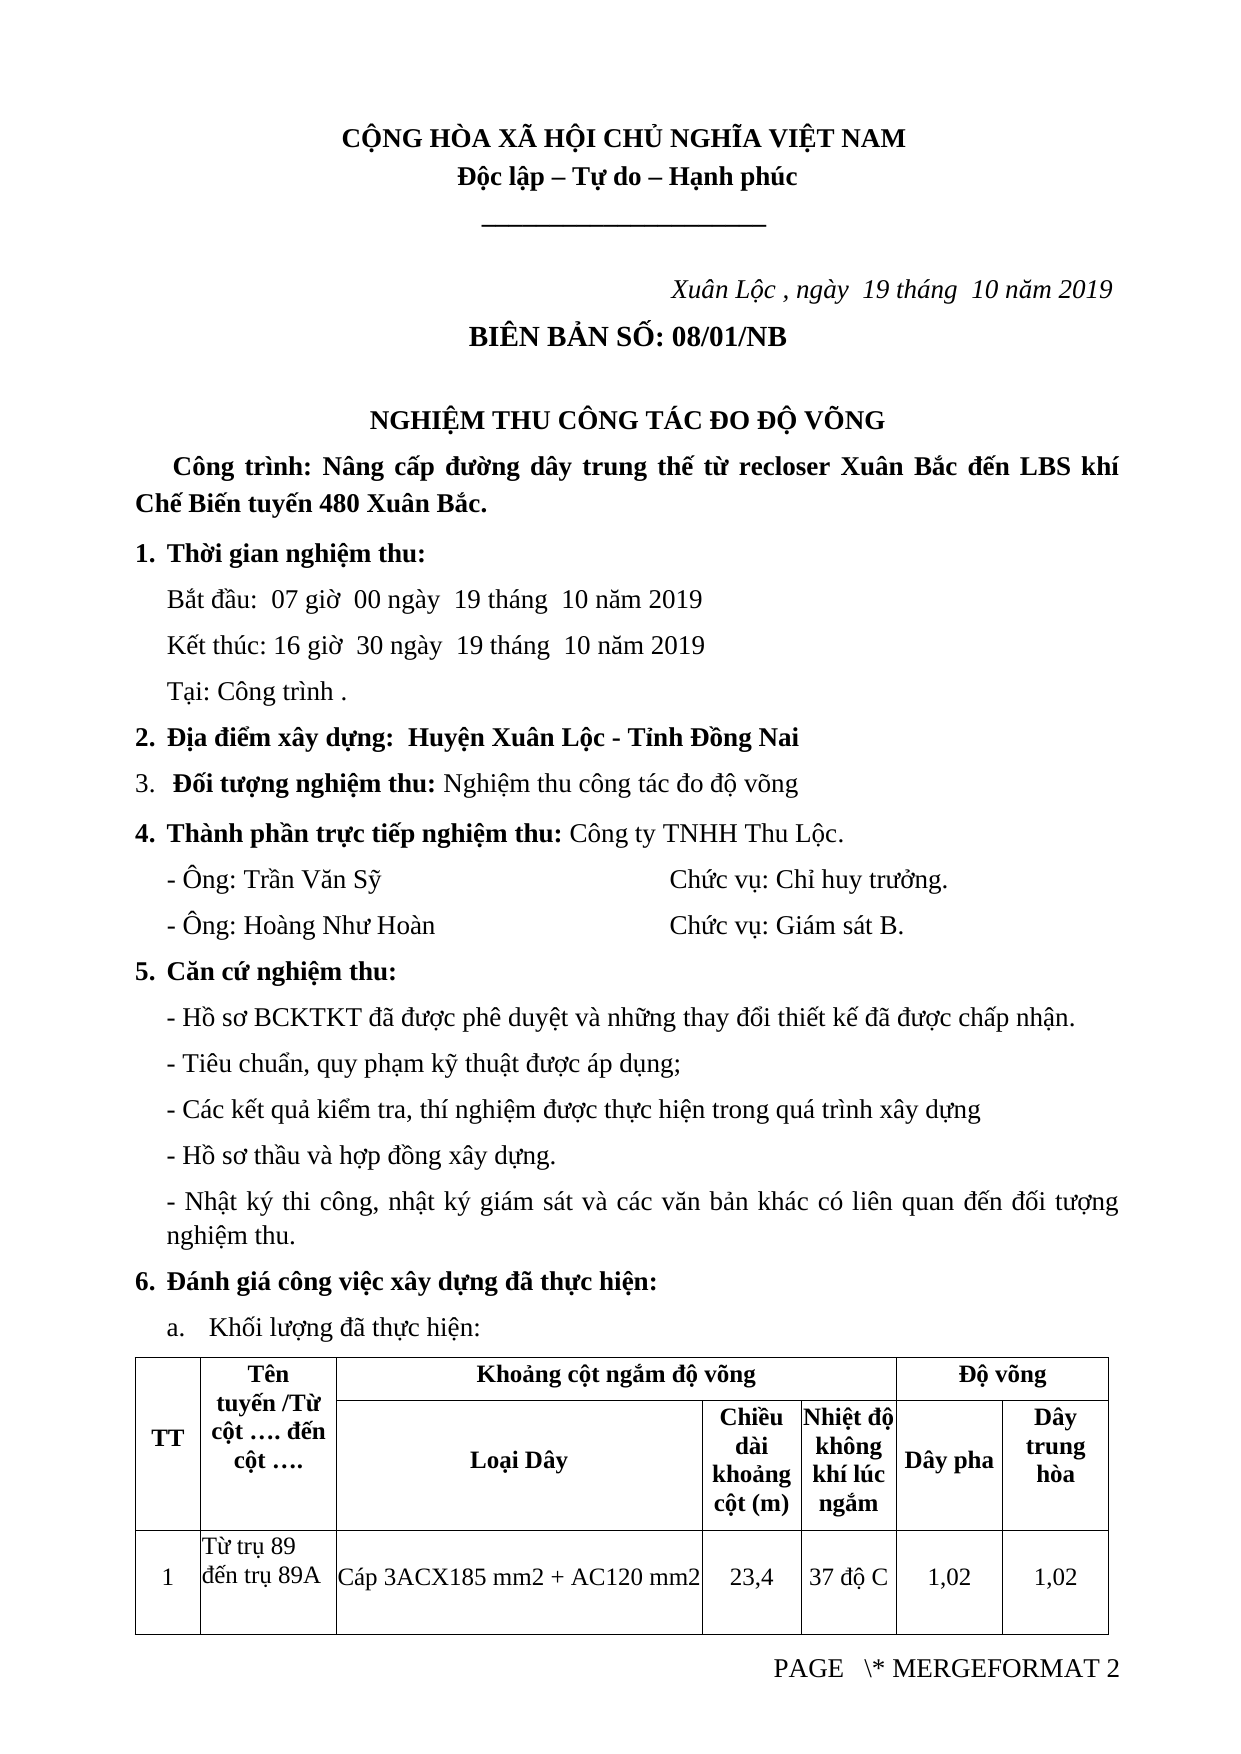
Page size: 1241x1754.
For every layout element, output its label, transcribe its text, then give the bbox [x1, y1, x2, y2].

text - Ông: Hoàng Như Hoàn Chức vụ: Giám sát B. [167, 909, 1120, 940]
table_header Độ võng [897, 1358, 1108, 1400]
table_cell Chiều dài khoảng cột (m) [703, 1401, 801, 1529]
table_header Khoảng cột ngắm độ võng [337, 1358, 896, 1400]
text - Hồ sơ thầu và hợp đồng xây dựng. [166, 1139, 1120, 1171]
table_cell Dây pha [897, 1401, 1002, 1529]
table_cell 37 độ C [802, 1531, 896, 1634]
table_cell Dây trung hòa [1003, 1401, 1108, 1529]
text Kết thúc: 16 giờ 30 ngày 19 tháng 10 năm 2019 [167, 629, 1120, 660]
table_cell Loại Dây [337, 1401, 702, 1529]
text - Tiêu chuẩn, quy phạm kỹ thuật được áp dụng; [166, 1047, 1120, 1078]
table_cell Cáp 3ACX185 mm2 + AC120 mm2 [337, 1531, 702, 1634]
text - Nhật ký thi công, nhật ký giám sát và các văn bản khác có liên quan đến đối tượng nghiệm thu. [166, 1186, 1120, 1250]
table_cell Từ trụ 89 đến trụ 89A [201, 1531, 336, 1634]
list Khối lượng đã thực hiện: [166, 1311, 1120, 1342]
text Công trình: Nâng cấp đường dây trung thế từ recloser Xuân Bắc đến LBS khí Chế Biến tuyến 480 Xuân Bắc. [135, 450, 1120, 518]
text Bắt đầu: 07 giờ 00 ngày 19 tháng 10 năm 2019 [167, 583, 1120, 614]
text Tại: Công trình . [167, 675, 1120, 706]
list Đối tượng nghiệm thu: Nghiệm thu công tác đo độ võng [135, 767, 1120, 798]
table_cell 1,02 [1003, 1531, 1108, 1634]
table_header Tên tuyến /Từ cột …. đến cột …. [201, 1358, 336, 1529]
table_header TT [136, 1358, 200, 1529]
text BIÊN BẢN SỐ: 08/01/NB [135, 319, 1120, 353]
list Địa điểm xây dựng: Huyện Xuân Lộc - Tỉnh Đồng Nai [135, 721, 1120, 752]
table_cell 1 [136, 1531, 200, 1634]
text - Hồ sơ BCKTKT đã được phê duyệt và những thay đổi thiết kế đã được chấp nhận. [166, 1001, 1120, 1032]
table_cell 1,02 [897, 1531, 1002, 1634]
list Đánh giá công việc xây dựng đã thực hiện: [135, 1265, 1120, 1296]
list Thời gian nghiệm thu: [135, 537, 1120, 568]
text - Các kết quả kiểm tra, thí nghiệm được thực hiện trong quá trình xây dựng [166, 1093, 1120, 1124]
table_header CỘNG HÒA XÃ HỘI CHỦ NGHĨA VIỆT NAM Độc lập – Tự do – Hạnh phúc _____________________ Xuân Lộc , ngày 19 tháng 10 năm 2019 [124, 118, 1124, 311]
table_cell Nhiệt độ không khí lúc ngắm [802, 1401, 896, 1529]
text - Ông: Trần Văn Sỹ Chức vụ: Chỉ huy trưởng. [167, 863, 1120, 894]
table_cell 23,4 [703, 1531, 801, 1634]
list Thành phần trực tiếp nghiệm thu: . [135, 817, 1120, 848]
list Căn cứ nghiệm thu: [135, 955, 1120, 986]
text NGHIỆM THU CÔNG TÁC ĐO ĐỘ VÕNG [135, 404, 1120, 435]
